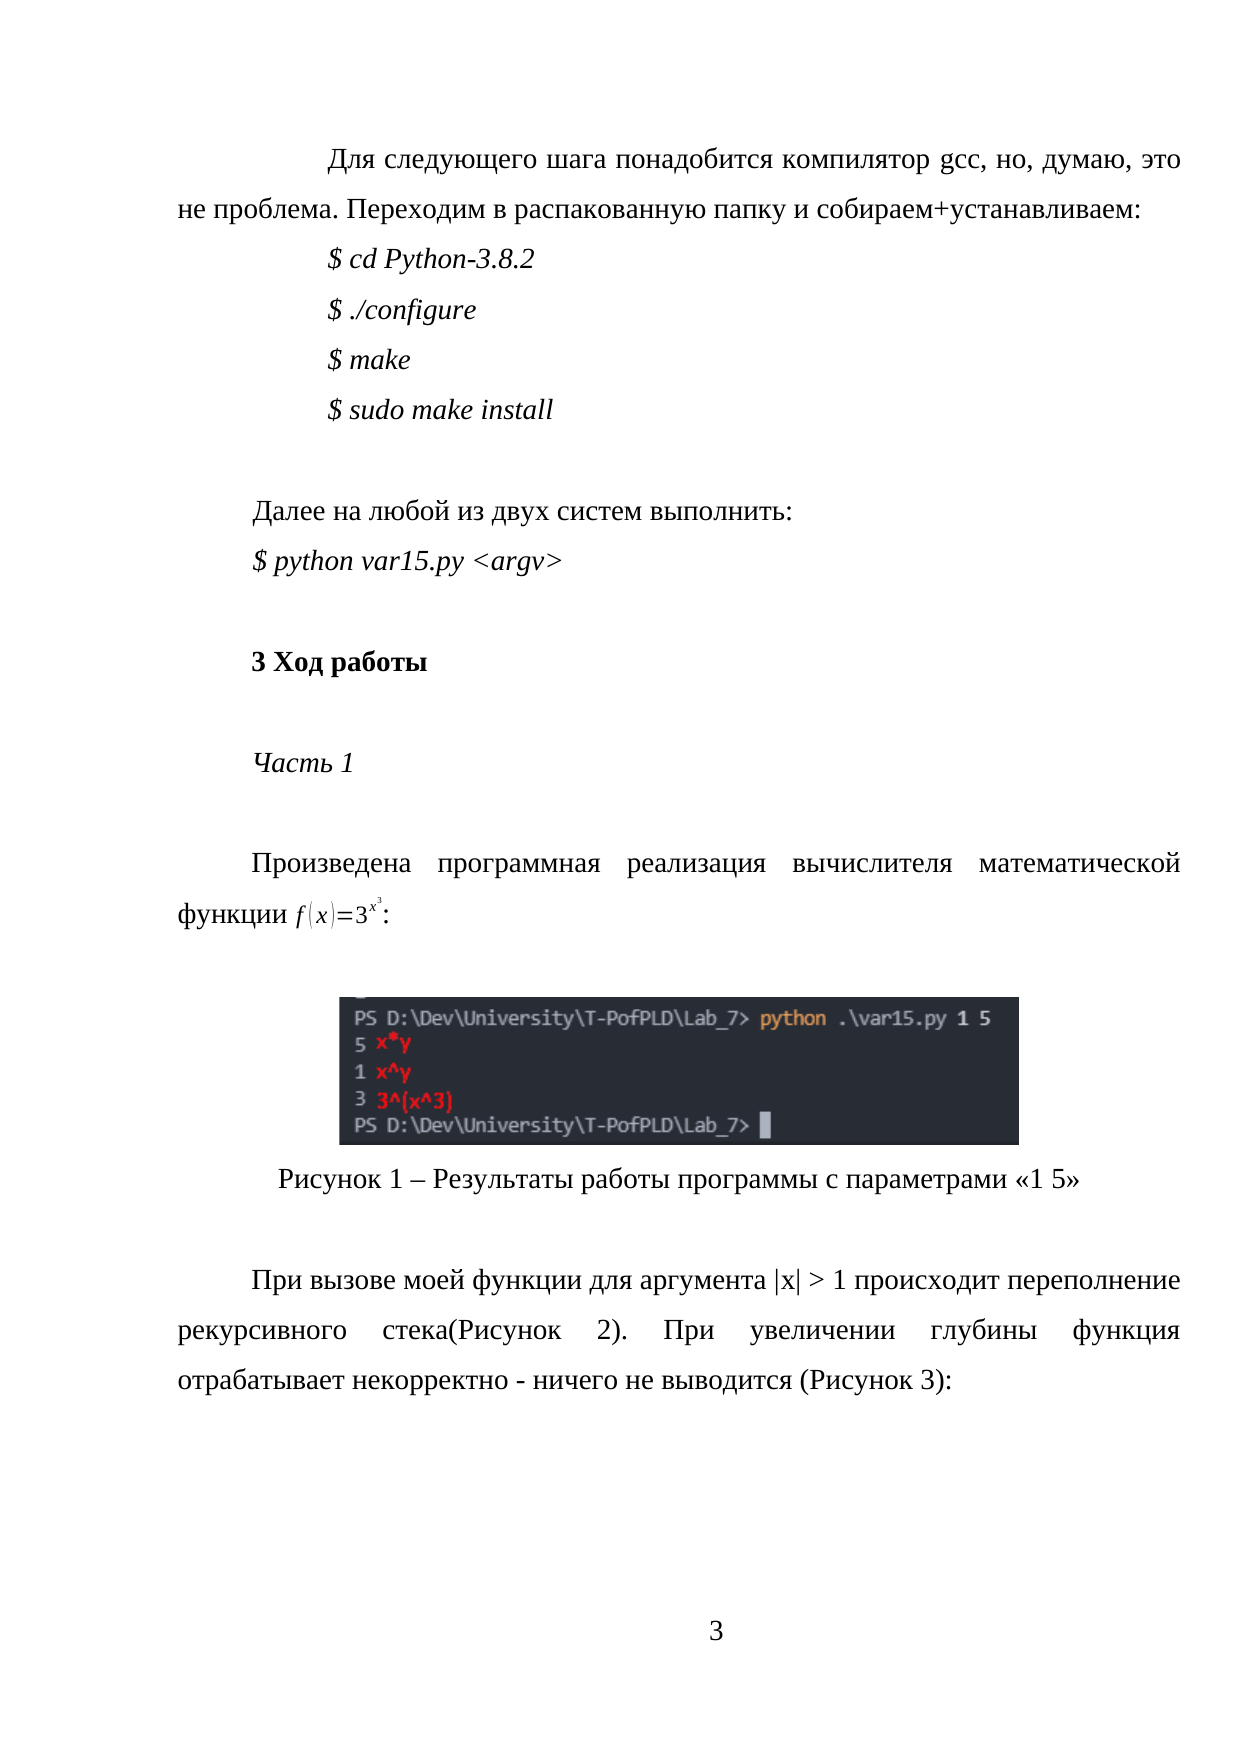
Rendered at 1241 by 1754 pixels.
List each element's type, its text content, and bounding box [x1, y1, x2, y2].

picture [339, 997, 1019, 1145]
list $ python var15.py <argv> [252, 543, 1181, 577]
list Рисунок 1 – Результаты работы программы с параметрами «1 5» [177, 1161, 1181, 1195]
text $ cd Python-3.8.2 [177, 242, 1181, 275]
text $ sudo make install [177, 392, 1181, 426]
text $ ./configure [177, 292, 1181, 325]
text Часть 1 [177, 745, 1181, 778]
subtitle Ход работы [177, 644, 1181, 678]
text Произведена программная реализация вычислителя математической функции : [177, 845, 1181, 930]
text Для следующего шага понадобится компилятор gcc, но, думаю, это не проблема. Переходим в распакованную папку и собираем+устанавливаем: [177, 141, 1181, 225]
text $ make [177, 342, 1181, 376]
text Далее на любой из двух систем выполнить: [177, 493, 1181, 527]
list При вызове моей функции для аргумента |x| > 1 происходит переполнение рекурсивного стека(Рисунок 2). При увеличении глубины функция отрабатывает некорректно - ничего не выводится (Рисунок 3): [177, 1262, 1181, 1396]
